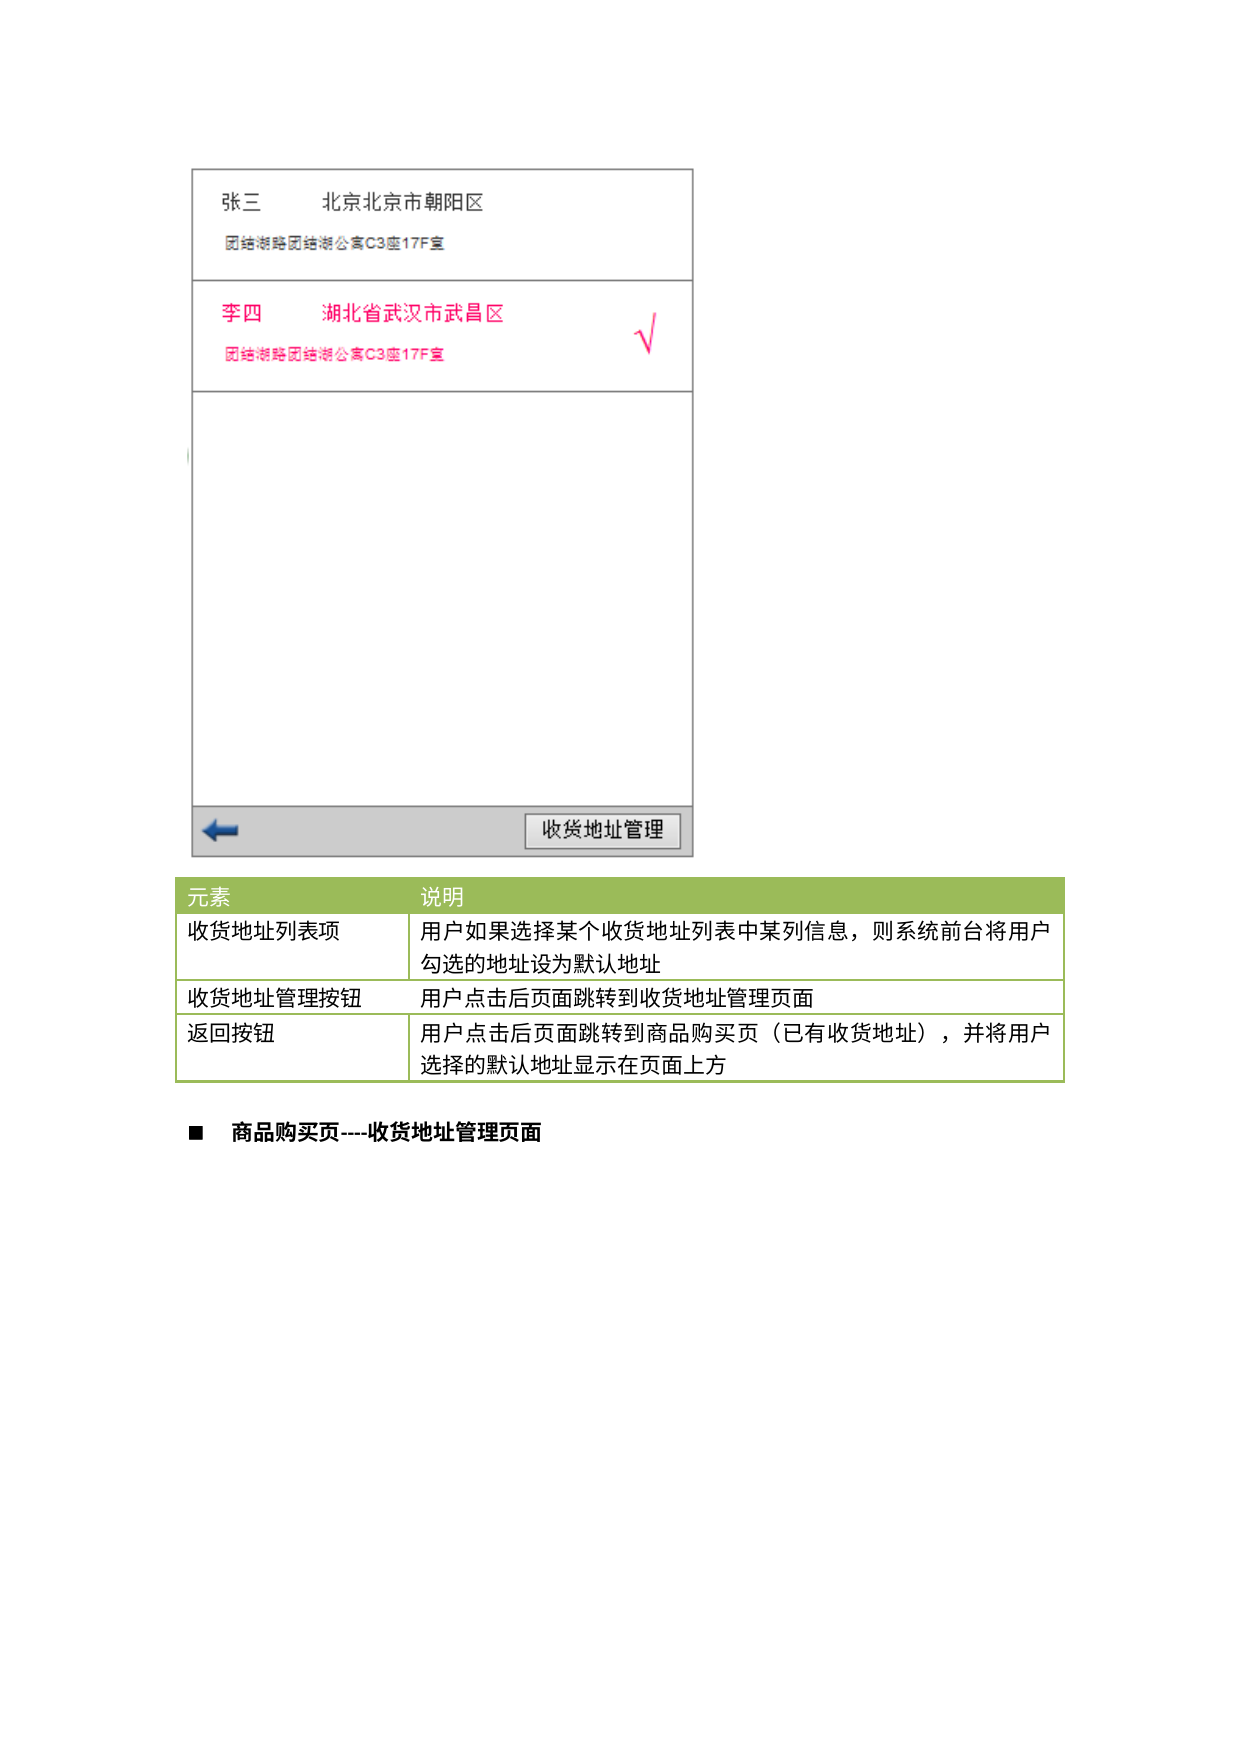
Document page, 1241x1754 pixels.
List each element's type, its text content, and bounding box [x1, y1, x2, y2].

picture [187, 162, 697, 870]
table_cell 用户点击后页面跳转到收货地址管理页面 [409, 981, 1063, 1013]
table_header 元素 [177, 879, 409, 912]
table_cell 用户如果选择某个收货地址列表中某列信息，则系统前台将用户勾选的地址设为默认地址 [410, 914, 1063, 979]
table_cell 用户点击后页面跳转到商品购买页（已有收货地址），并将用户选择的默认地址显示在页面上方 [410, 1015, 1063, 1080]
table_header 说明 [409, 879, 1063, 912]
table_cell 返回按钮 [177, 1015, 408, 1080]
list 商品购买页----收货地址管理页面 [187, 1115, 1053, 1147]
table_cell 收货地址管理按钮 [177, 981, 409, 1013]
table_cell 收货地址列表项 [177, 914, 408, 979]
